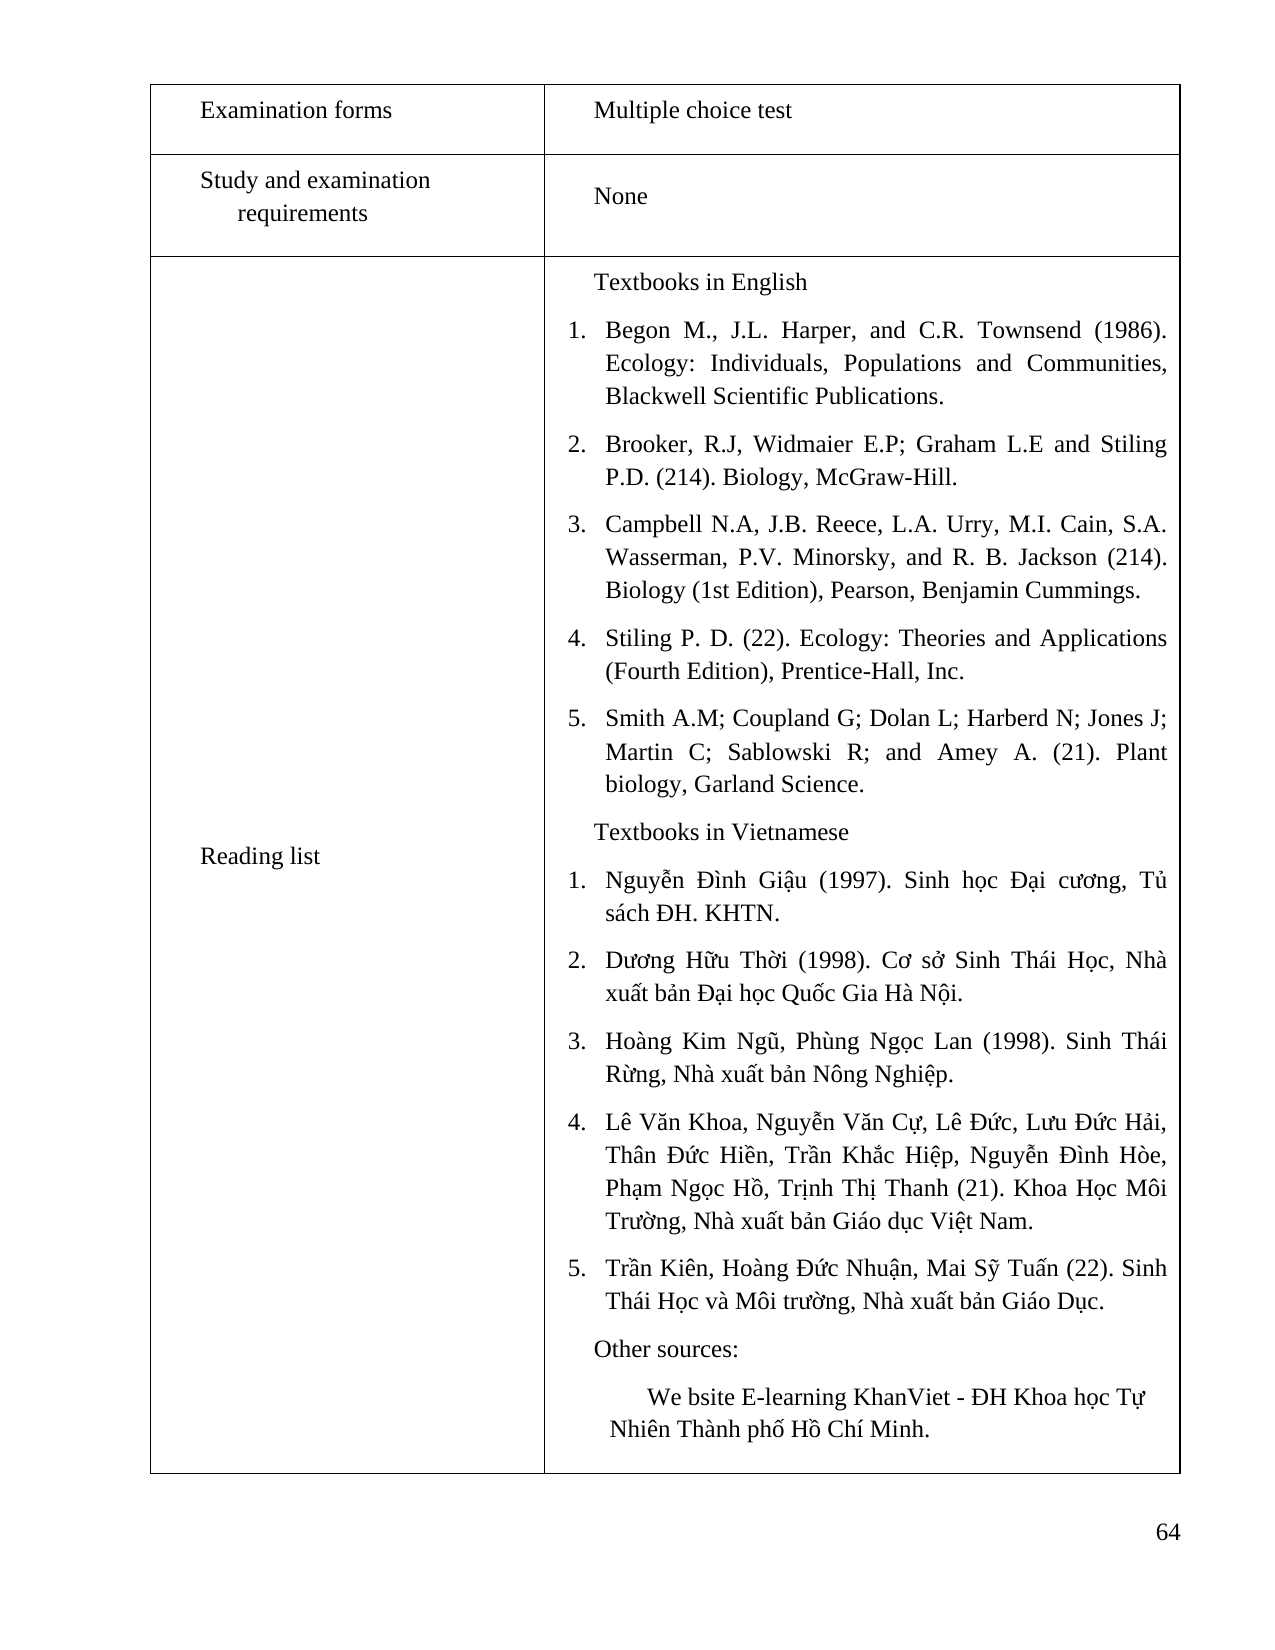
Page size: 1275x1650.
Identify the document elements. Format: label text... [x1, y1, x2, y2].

table_cell Study and examination requirements [151, 155, 544, 256]
table_cell Reading list [151, 257, 544, 1473]
table_cell Examination forms [151, 85, 544, 153]
table_cell Textbooks in English Begon M., J.L. Harper, and C.R. Townsend (1986). Ecology: Individuals, Populations and Communities, Blackwell Scientific Publications. Brooker, R.J, Widmaier E.P; Graham L.E and Stiling P.D. (214). Biology, McGraw-Hill. Campbell N.A, J.B. Reece, L.A. Urry, M.I. Cain, S.A. Wasserman, P.V. Minorsky, and R. B. Jackson (214). Biology (1st Edition), Pearson, Benjamin Cummings. Stiling P. D. (22). Ecology: Theories and Applications (Fourth Edition), Prentice-Hall, Inc. Smith A.M; Coupland G; Dolan L; Harberd N; Jones J; Martin C; Sablowski R; and Amey A. (21). Plant biology, Garland Science. Textbooks in Vietnamese Nguyễn Đình Giậu (1997). Sinh học Đại cương, Tủ sách ĐH. KHTN. Dương Hữu Thời (1998). Cơ sở Sinh Thái Học, Nhà xuất bản Đại học Quốc Gia Hà Nội. Hoàng Kim Ngũ, Phùng Ngọc Lan (1998). Sinh Thái Rừng, Nhà xuất bản Nông Nghiệp. Lê Văn Khoa, Nguyễn Văn Cự, Lê Đức, Lưu Đức Hải, Thân Đức Hiền, Trần Khắc Hiệp, Nguyễn Đình Hòe, Phạm Ngọc Hồ, Trịnh Thị Thanh (21). Khoa Học Môi Trường, Nhà xuất bản Giáo dục Việt Nam. Trần Kiên, Hoàng Đức Nhuận, Mai Sỹ Tuấn (22). Sinh Thái Học và Môi trường, Nhà xuất bản Giáo Dục. Other sources: We bsite E-learning KhanViet - ĐH Khoa học Tự Nhiên Thành phố Hồ Chí Minh. [545, 257, 1179, 1473]
table_cell None [545, 155, 1179, 256]
table_cell Multiple choice test [545, 85, 1179, 153]
